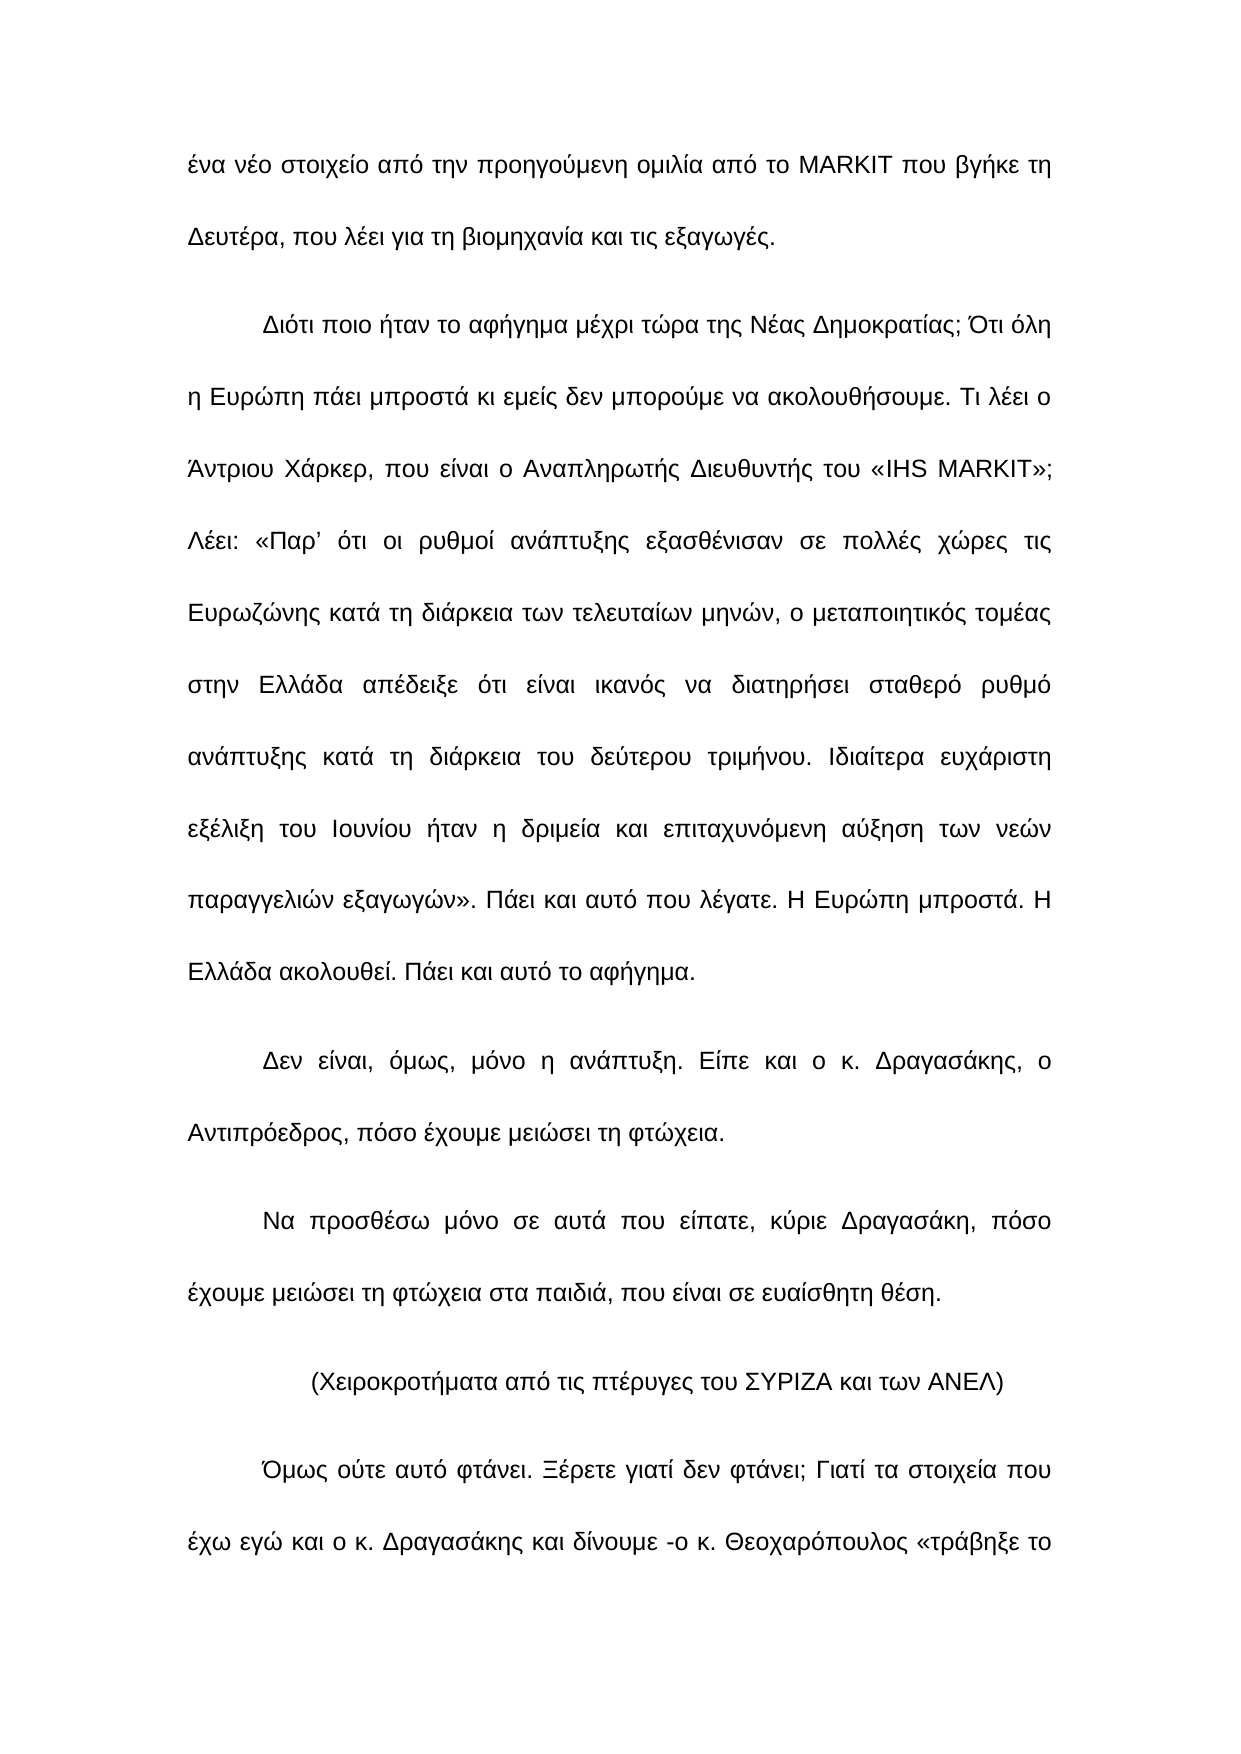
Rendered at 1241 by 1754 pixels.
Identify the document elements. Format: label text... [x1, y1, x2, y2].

text Δεν είναι, όμως, μόνο η ανάπτυξη. Είπε και ο κ. Δραγασάκης, ο Αντιπρόεδρος, πόσο έχουμε μειώσει τη φτώχεια. [187, 1046, 1053, 1146]
text (Χειροκροτήματα από τις πτέρυγες του ΣΥΡΙΖΑ και των ΑΝΕΛ) [187, 1367, 1053, 1395]
text Διότι ποιο ήταν το αφήγημα μέχρι τώρα της Νέας Δημοκρατίας; Ότι όλη η Ευρώπη πάει μπροστά κι εμείς δεν μπορούμε να ακολουθήσουμε. Τι λέει ο Άντριου Χάρκερ, που είναι ο Αναπληρωτής Διευθυντής του «IHS MARKIT»; Λέει: «Παρ’ ότι οι ρυθμοί ανάπτυξης εξασθένισαν σε πολλές χώρες τις Ευρωζώνης κατά τη διάρκεια των τελευταίων μηνών, ο μεταποιητικός τομέας στην Ελλάδα απέδειξε ότι είναι ικανός να διατηρήσει σταθερό ρυθμό ανάπτυξης κατά τη διάρκεια του δεύτερου τριμήνου. Ιδιαίτερα ευχάριστη εξέλιξη του Ιουνίου ήταν η δριμεία και επιταχυνόμενη αύξηση των νεών παραγγελιών εξαγωγών». Πάει και αυτό που λέγατε. Η Ευρώπη μπροστά. Η Ελλάδα ακολουθεί. Πάει και αυτό το αφήγημα. [187, 310, 1053, 986]
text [187, 1455, 1053, 1556]
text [187, 150, 1053, 251]
text Να προσθέσω μόνο σε αυτά που είπατε, κύριε Δραγασάκη, πόσο έχουμε μειώσει τη φτώχεια στα παιδιά, που είναι σε ευαίσθητη θέση. [187, 1206, 1053, 1307]
